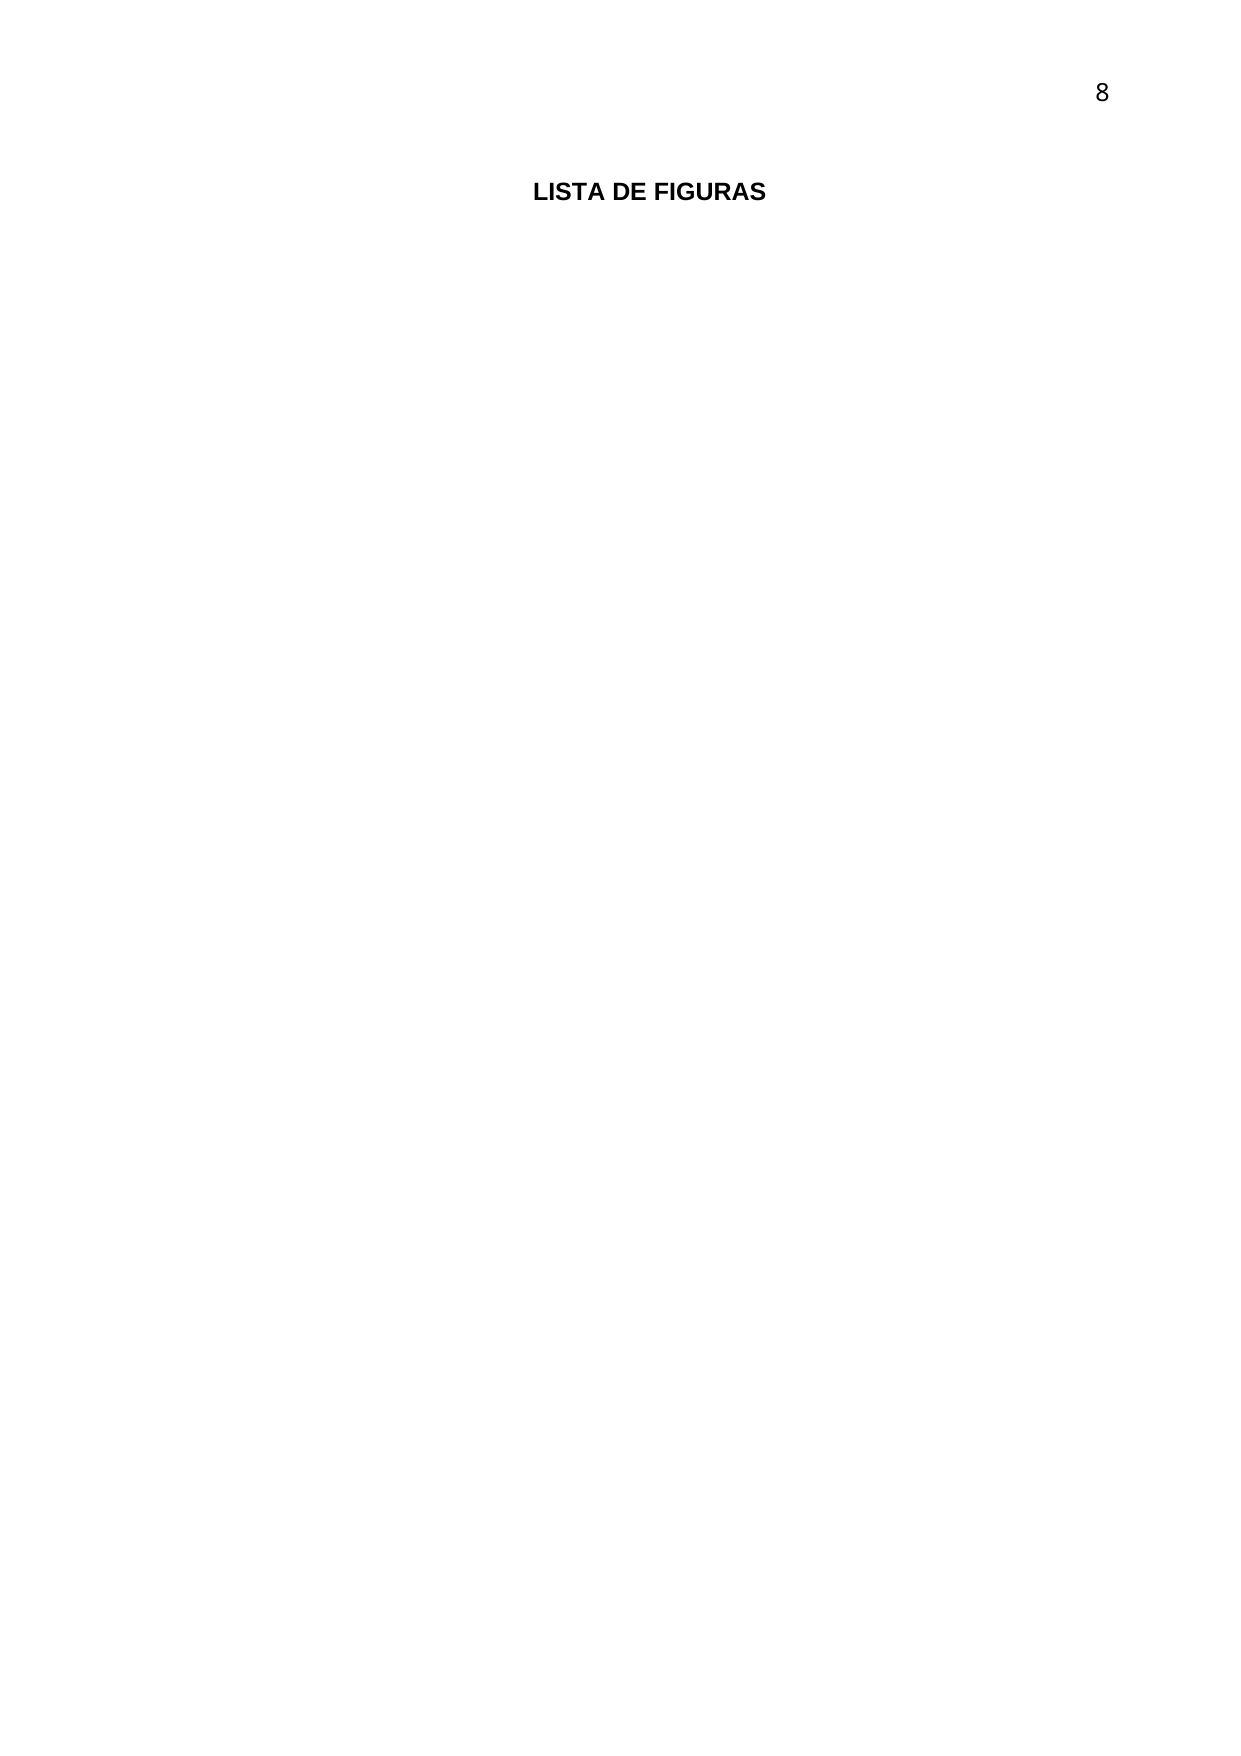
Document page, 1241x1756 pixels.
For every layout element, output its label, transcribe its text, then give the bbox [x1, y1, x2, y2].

subtitle LISTA DE FIGURAS [444, 177, 855, 206]
